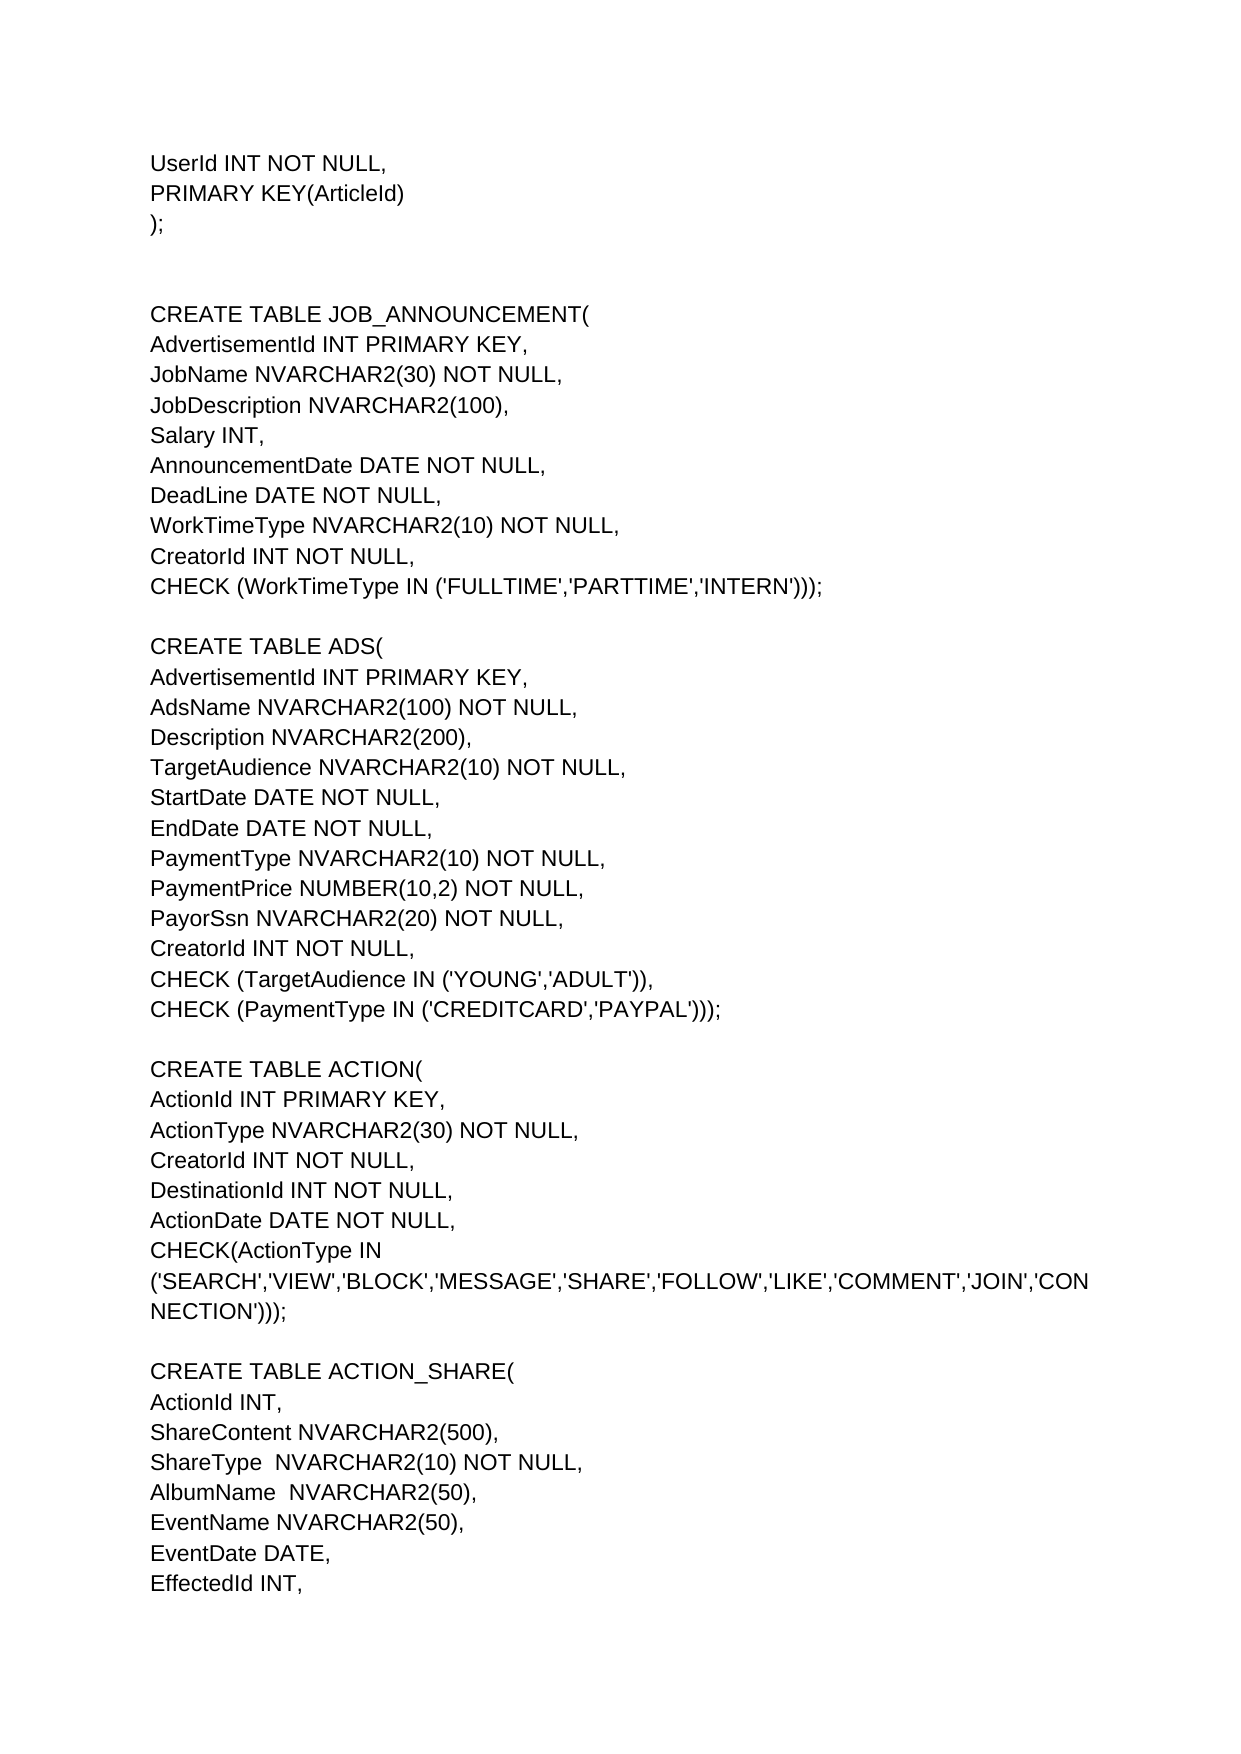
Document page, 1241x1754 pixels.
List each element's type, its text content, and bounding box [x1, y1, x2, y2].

text CREATE TABLE ADS( [150, 633, 1090, 660]
text AlbumName NVARCHAR2(50), [150, 1479, 1090, 1506]
text DeadLine DATE NOT NULL, [150, 482, 1090, 509]
text ); [150, 210, 1090, 237]
text DestinationId INT NOT NULL, [150, 1177, 1090, 1203]
text CreatorId INT NOT NULL, [150, 1147, 1090, 1173]
text CHECK (TargetAudience IN ('YOUNG','ADULT')), [150, 966, 1090, 992]
text AdvertisementId INT PRIMARY KEY, [150, 331, 1090, 358]
text PaymentPrice NUMBER(10,2) NOT NULL, [150, 875, 1090, 901]
text ShareContent NVARCHAR2(500), [150, 1419, 1090, 1445]
text ActionId INT, [150, 1388, 1090, 1415]
text Description NVARCHAR2(200), [150, 724, 1090, 750]
text WorkTimeType NVARCHAR2(10) NOT NULL, [150, 512, 1090, 539]
text CreatorId INT NOT NULL, [150, 935, 1090, 962]
text JobName NVARCHAR2(30) NOT NULL, [150, 361, 1090, 388]
text CreatorId INT NOT NULL, [150, 543, 1090, 569]
text EventDate DATE, [150, 1539, 1090, 1566]
text CREATE TABLE ACTION( [150, 1056, 1090, 1083]
text ActionId INT PRIMARY KEY, [150, 1086, 1090, 1113]
text CHECK (PaymentType IN ('CREDITCARD','PAYPAL'))); [150, 996, 1090, 1022]
text CHECK(ActionType IN ('SEARCH','VIEW','BLOCK','MESSAGE','SHARE','FOLLOW','LIKE','COMMENT','JOIN','CONNECTION'))); [150, 1237, 1090, 1324]
text ActionDate DATE NOT NULL, [150, 1207, 1090, 1234]
text EventName NVARCHAR2(50), [150, 1509, 1090, 1536]
text StartDate DATE NOT NULL, [150, 784, 1090, 811]
text CREATE TABLE ACTION_SHARE( [150, 1358, 1090, 1385]
text PRIMARY KEY(ArticleId) [150, 180, 1090, 207]
text CREATE TABLE JOB_ANNOUNCEMENT( [150, 301, 1090, 327]
text TargetAudience NVARCHAR2(10) NOT NULL, [150, 754, 1090, 781]
text PaymentType NVARCHAR2(10) NOT NULL, [150, 845, 1090, 871]
text UserId INT NOT NULL, [150, 150, 1090, 176]
text ShareType NVARCHAR2(10) NOT NULL, [150, 1449, 1090, 1475]
text PayorSsn NVARCHAR2(20) NOT NULL, [150, 905, 1090, 932]
text AdvertisementId INT PRIMARY KEY, [150, 663, 1090, 690]
text CHECK (WorkTimeType IN ('FULLTIME','PARTTIME','INTERN'))); [150, 573, 1090, 599]
text EffectedId INT, [150, 1570, 1090, 1596]
text ActionType NVARCHAR2(30) NOT NULL, [150, 1117, 1090, 1143]
text EndDate DATE NOT NULL, [150, 814, 1090, 841]
text Salary INT, [150, 422, 1090, 448]
text AnnouncementDate DATE NOT NULL, [150, 452, 1090, 478]
text AdsName NVARCHAR2(100) NOT NULL, [150, 694, 1090, 720]
text JobDescription NVARCHAR2(100), [150, 392, 1090, 418]
